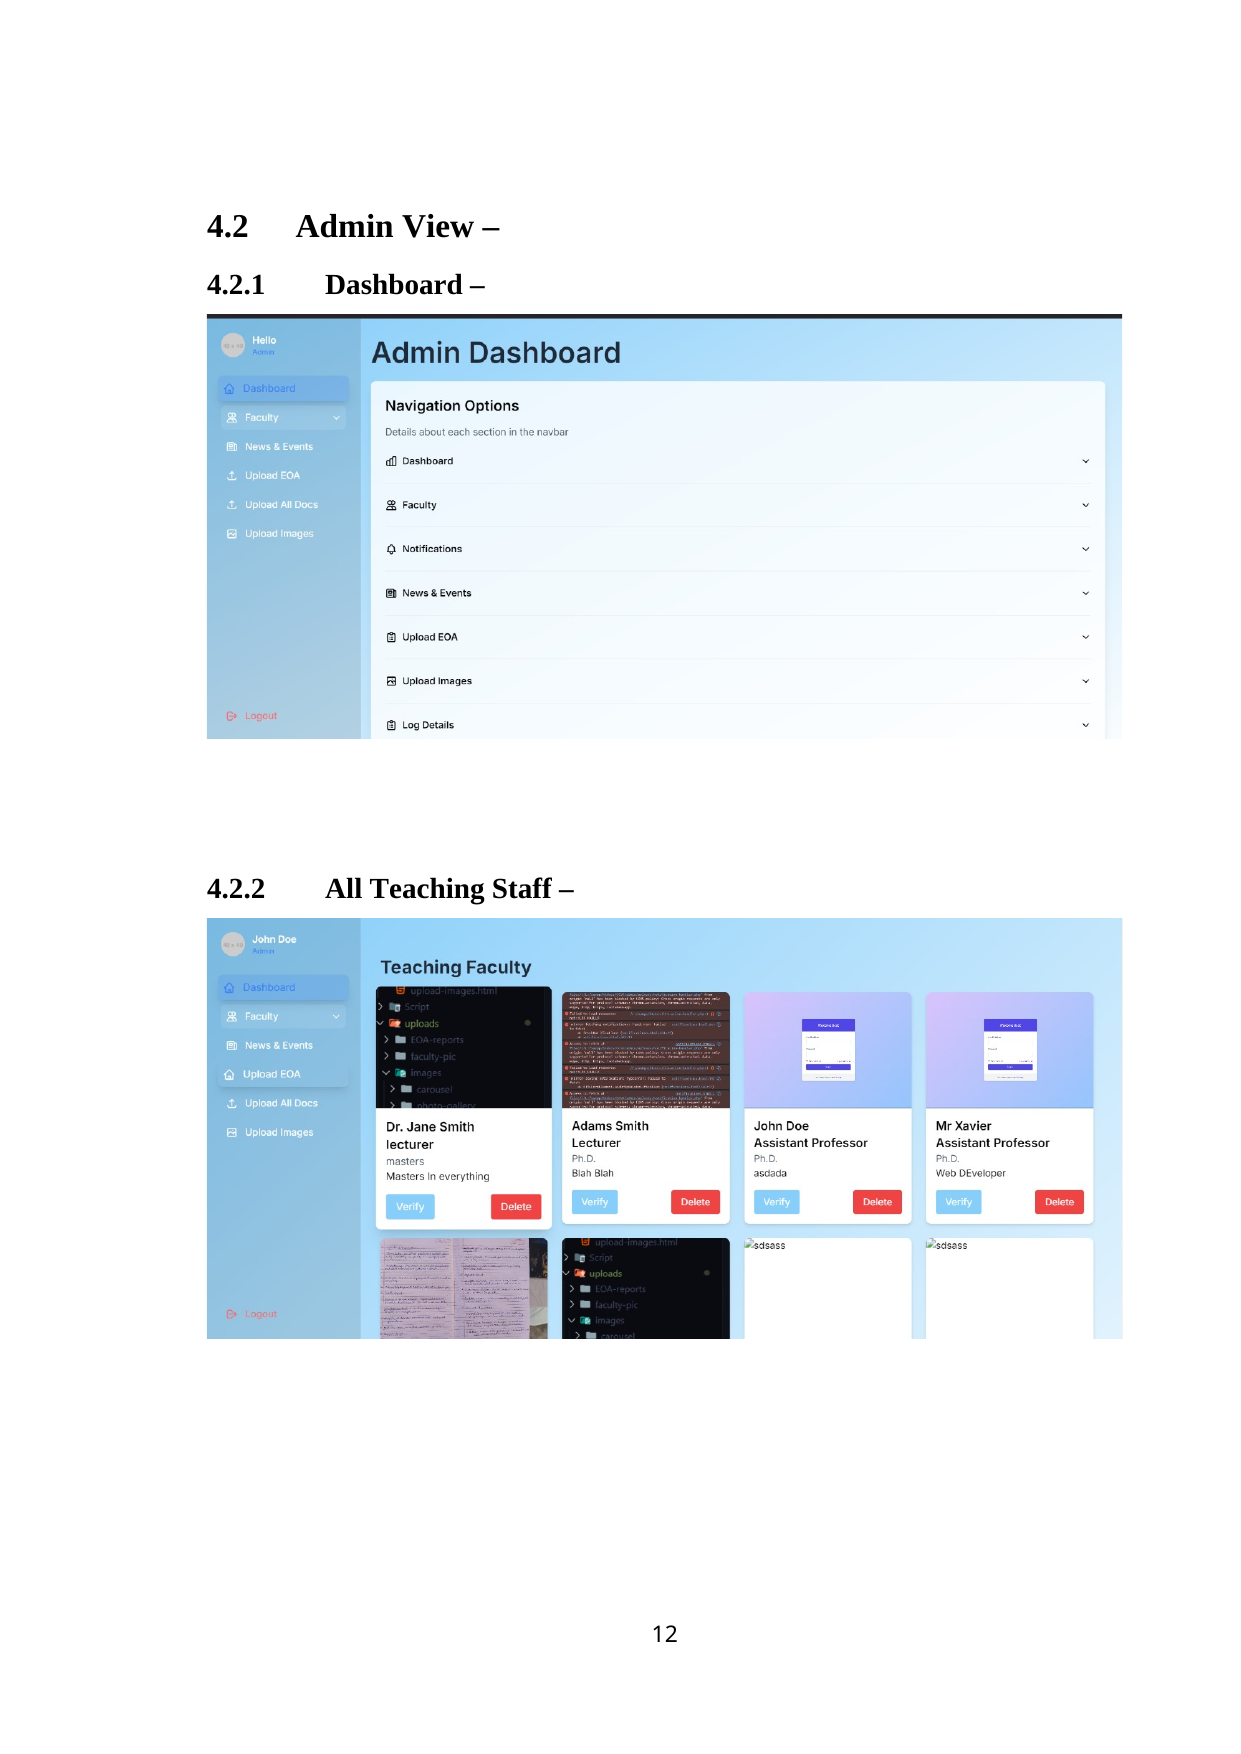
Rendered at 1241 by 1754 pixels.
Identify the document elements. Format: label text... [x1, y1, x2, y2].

picture [206, 314, 1123, 739]
subtitle Dashboard – [207, 267, 1122, 301]
subtitle All Teaching Staff – [207, 872, 1122, 905]
picture [206, 918, 1123, 1339]
subtitle Admin View – [207, 207, 1122, 245]
